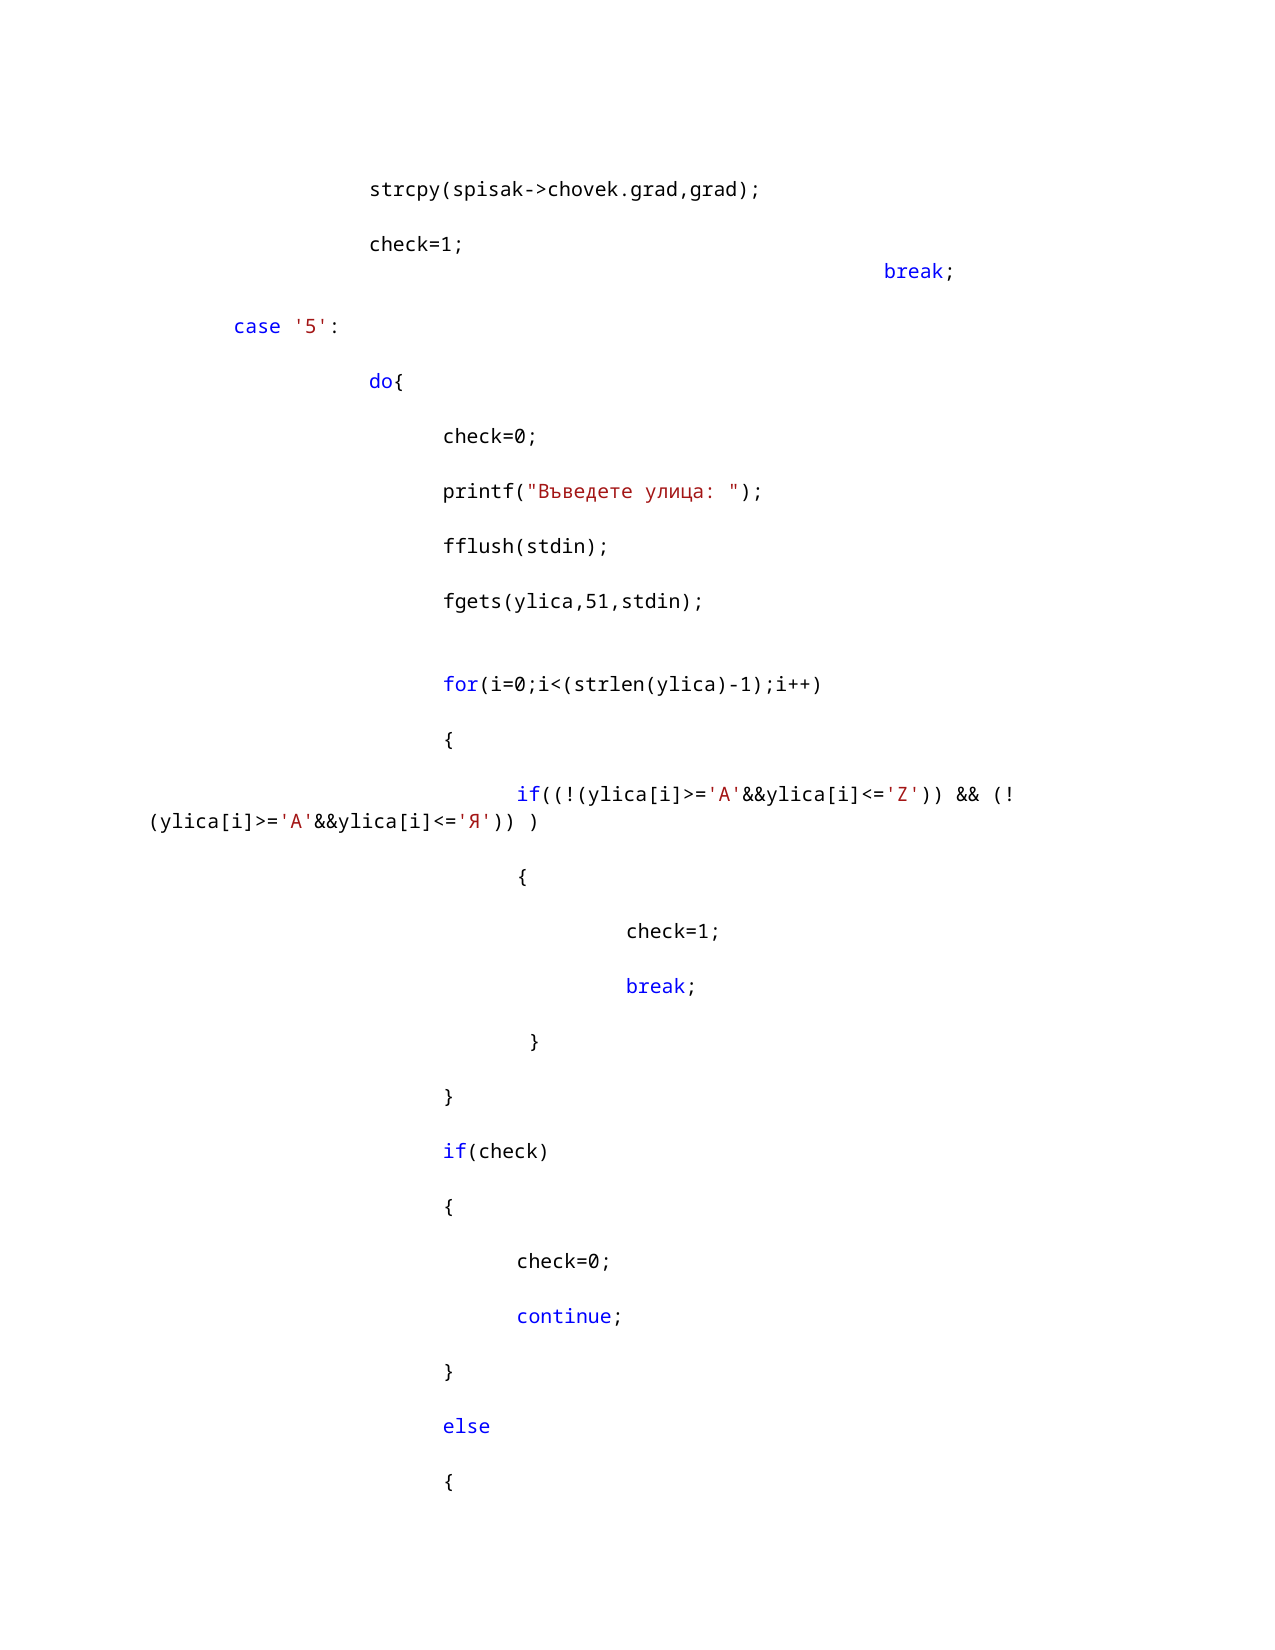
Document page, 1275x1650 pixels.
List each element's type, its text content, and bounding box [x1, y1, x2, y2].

text { [148, 834, 1127, 889]
text continue; [148, 1274, 1127, 1329]
text for(i=0;i<(strlen(ylica)-1);i++) [148, 643, 1127, 698]
text if(check) [148, 1109, 1127, 1164]
text break; [148, 944, 1127, 999]
text { [148, 1439, 1127, 1494]
text strcpy(spisak->chovek.grad,grad); [148, 148, 1127, 203]
text } [148, 1054, 1127, 1109]
text printf("Въведете улица: "); [148, 449, 1127, 504]
text fflush(stdin); [148, 504, 1127, 559]
text do{ [148, 339, 1127, 394]
text } [148, 999, 1127, 1054]
text { [148, 1164, 1127, 1219]
text case '5': [148, 284, 1127, 339]
text fgets(ylica,51,stdin); [148, 559, 1127, 614]
text break; [148, 258, 1127, 284]
text check=0; [148, 394, 1127, 449]
text check=1; [148, 889, 1127, 944]
text if((!(ylica[i]>='A'&&ylica[i]<='Z')) && (!(ylica[i]>='А'&&ylica[i]<='Я')) ) [148, 753, 1127, 834]
text { [148, 698, 1127, 753]
text else [148, 1384, 1127, 1439]
text } [148, 1329, 1127, 1384]
text check=1; [148, 203, 1127, 258]
text check=0; [148, 1219, 1127, 1274]
